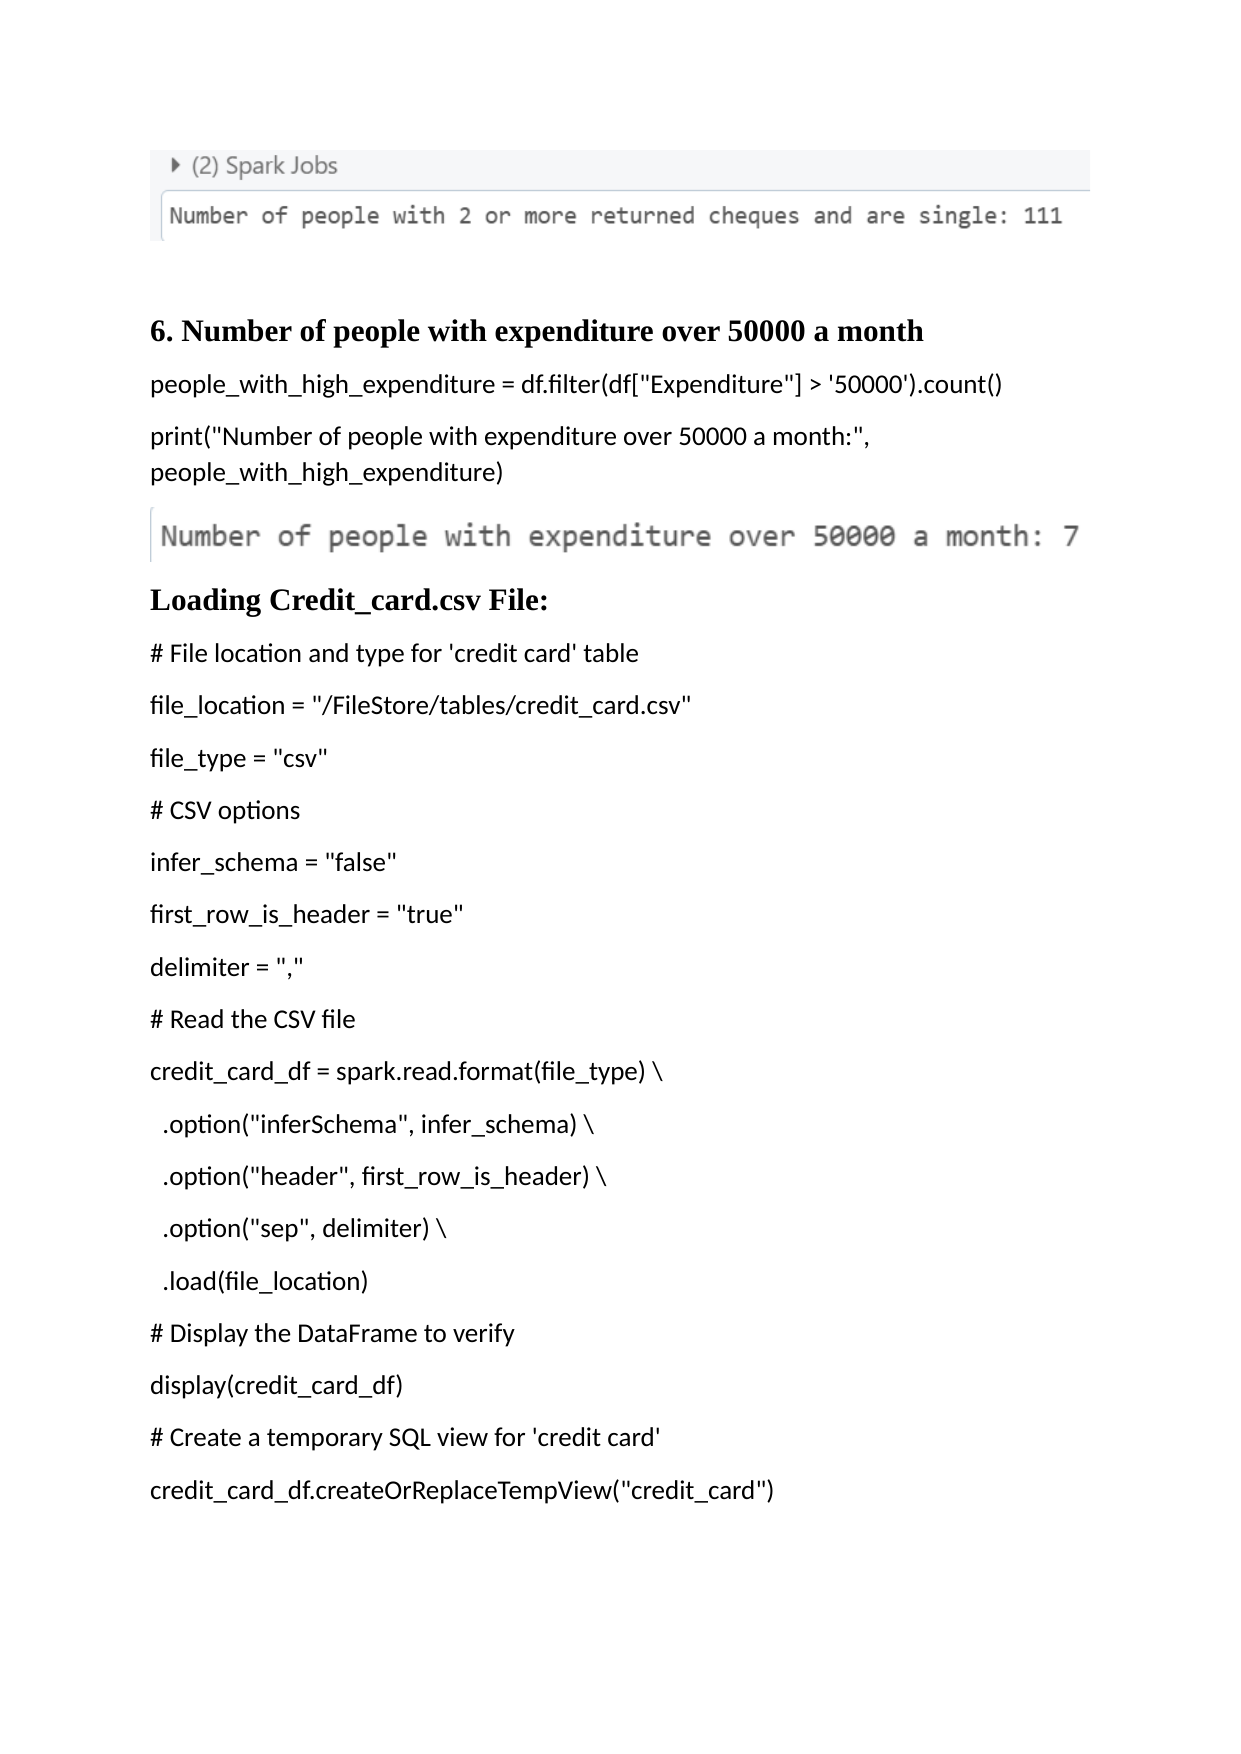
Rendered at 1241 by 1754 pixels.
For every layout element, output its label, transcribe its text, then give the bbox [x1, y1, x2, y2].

text .option("header", first_row_is_header) \ [150, 1159, 1090, 1192]
text # Create a temporary SQL view for 'credit card' [150, 1421, 1090, 1453]
picture [150, 150, 1091, 241]
text file_type = "csv" [150, 741, 1090, 774]
text first_row_is_header = "true" [150, 898, 1090, 931]
text infer_schema = "false" [150, 845, 1090, 878]
text # Read the CSV file [150, 1002, 1090, 1035]
text delimiter = "," [150, 950, 1090, 983]
text credit_card_df.createOrReplaceTempView("credit_card") [150, 1473, 1090, 1506]
text credit_card_df = spark.read.format(file_type) \ [150, 1054, 1090, 1087]
picture [150, 507, 1091, 562]
text # Display the DataFrame to verify [150, 1316, 1090, 1349]
text # File location and type for 'credit card' table [150, 636, 1090, 669]
text Loading Credit_card.csv File: [150, 581, 1090, 617]
text 6. Number of people with expenditure over 50000 a month [150, 312, 1090, 348]
text file_location = "/FileStore/tables/credit_card.csv" [150, 688, 1090, 721]
text display(credit_card_df) [150, 1368, 1090, 1401]
text # CSV options [150, 793, 1090, 826]
text .load(file_location) [150, 1264, 1090, 1297]
text .option("inferSchema", infer_schema) \ [150, 1107, 1090, 1140]
text .option("sep", delimiter) \ [150, 1211, 1090, 1244]
text people_with_high_expenditure = df.filter(df["Expenditure"] > '50000').count() [150, 367, 1090, 400]
text print("Number of people with expenditure over 50000 a month:", people_with_high_expenditure) [150, 419, 1090, 488]
